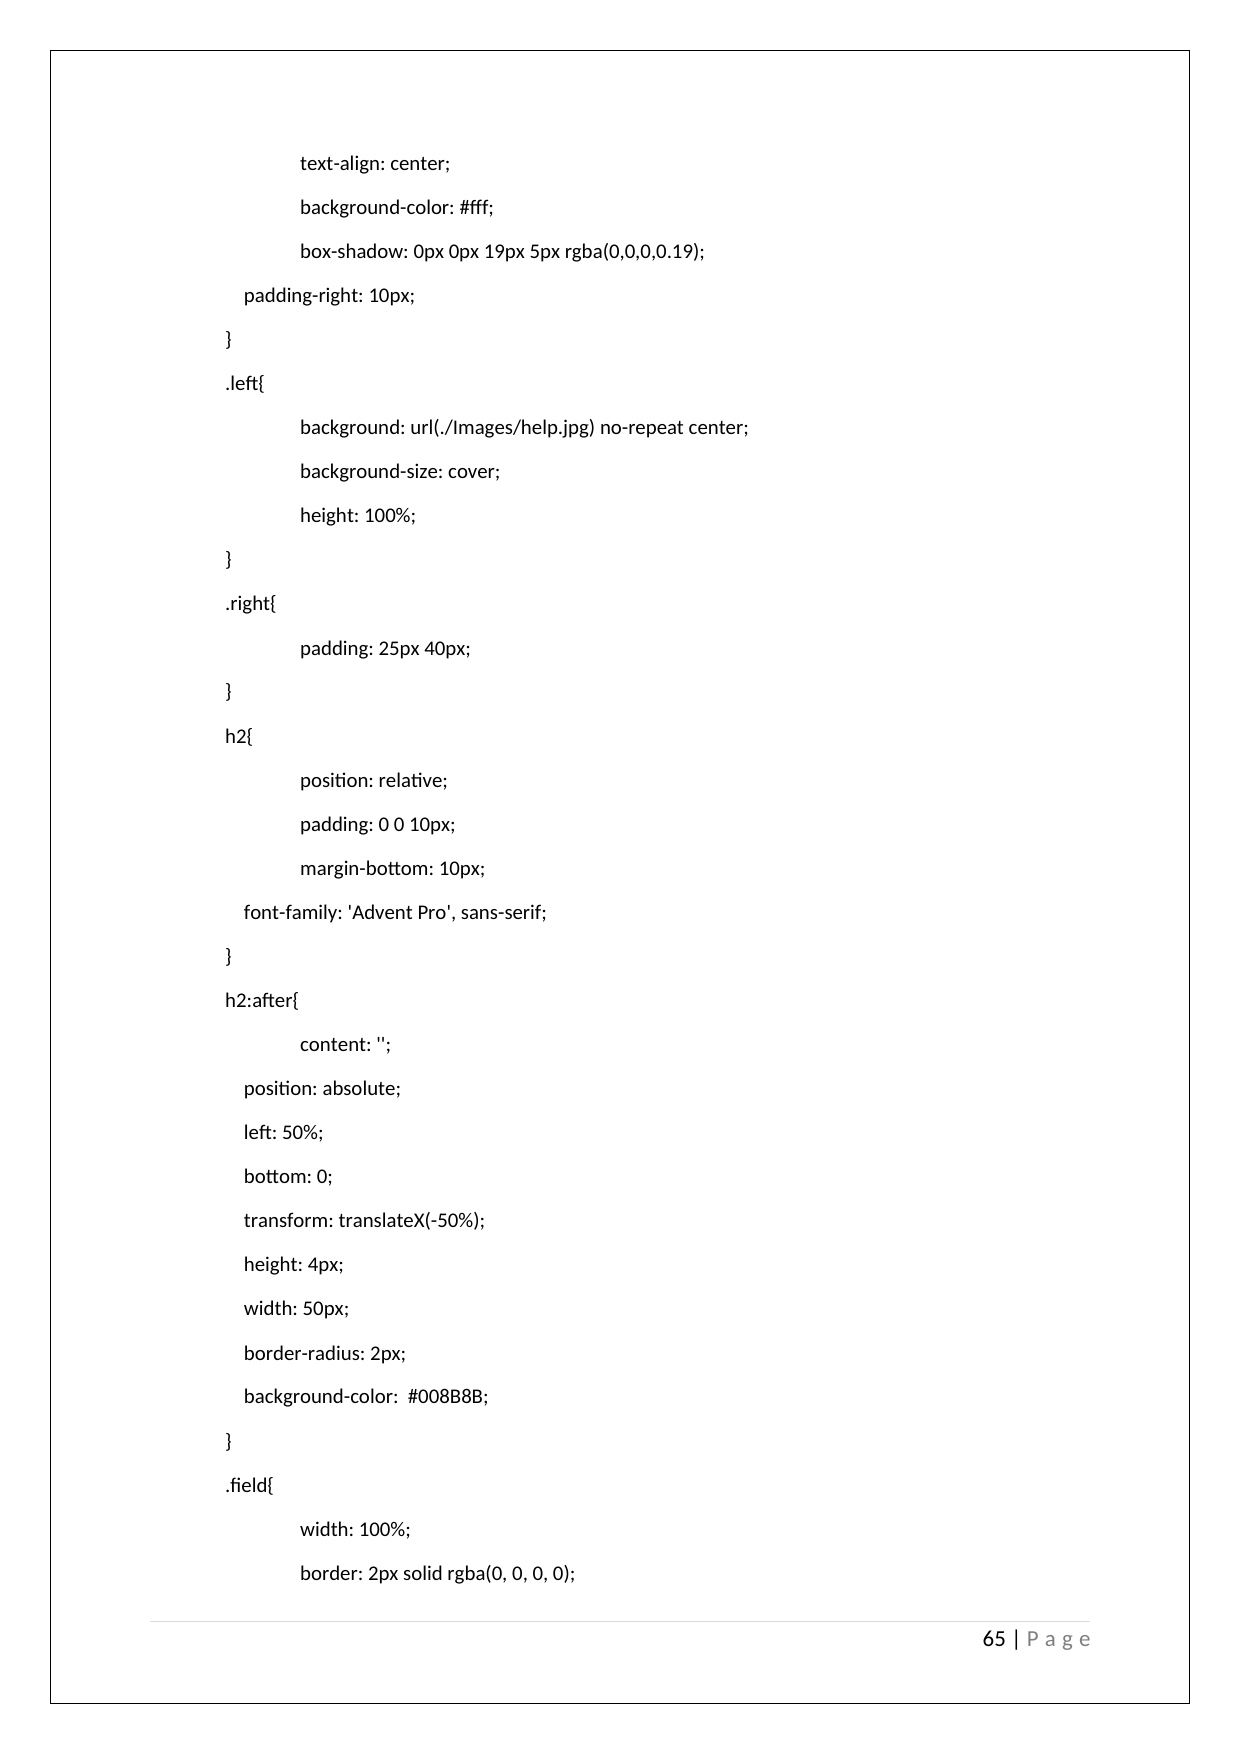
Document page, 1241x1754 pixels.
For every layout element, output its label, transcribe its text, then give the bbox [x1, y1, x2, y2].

text position: relative; [150, 767, 1090, 792]
text } [150, 547, 1090, 572]
text margin-bottom: 10px; [150, 855, 1090, 880]
text } [150, 679, 1090, 704]
text background-color: #fff; [150, 194, 1090, 219]
text width: 100%; [150, 1516, 1090, 1541]
text background-color: #008B8B; [150, 1384, 1090, 1409]
text left: 50%; [150, 1119, 1090, 1145]
text } [150, 326, 1090, 352]
text position: absolute; [150, 1075, 1090, 1101]
text h2{ [150, 723, 1090, 748]
text bottom: 0; [150, 1163, 1090, 1189]
text padding: 25px 40px; [150, 635, 1090, 660]
text border-radius: 2px; [150, 1340, 1090, 1365]
text padding-right: 10px; [150, 282, 1090, 308]
text } [150, 943, 1090, 968]
text .field{ [150, 1472, 1090, 1497]
text height: 4px; [150, 1252, 1090, 1277]
text content: ''; [150, 1031, 1090, 1057]
text background-size: cover; [150, 458, 1090, 484]
text border: 2px solid rgba(0, 0, 0, 0); [150, 1560, 1090, 1585]
text } [150, 1428, 1090, 1453]
text box-shadow: 0px 0px 19px 5px rgba(0,0,0,0.19); [150, 238, 1090, 263]
text background: url(./Images/help.jpg) no-repeat center; [150, 414, 1090, 440]
text font-family: 'Advent Pro', sans-serif; [150, 899, 1090, 924]
text width: 50px; [150, 1296, 1090, 1321]
text padding: 0 0 10px; [150, 811, 1090, 836]
text transform: translateX(-50%); [150, 1207, 1090, 1233]
text h2:after{ [150, 987, 1090, 1013]
text .left{ [150, 370, 1090, 396]
text text-align: center; [150, 150, 1090, 175]
text height: 100%; [150, 502, 1090, 528]
text .right{ [150, 591, 1090, 616]
